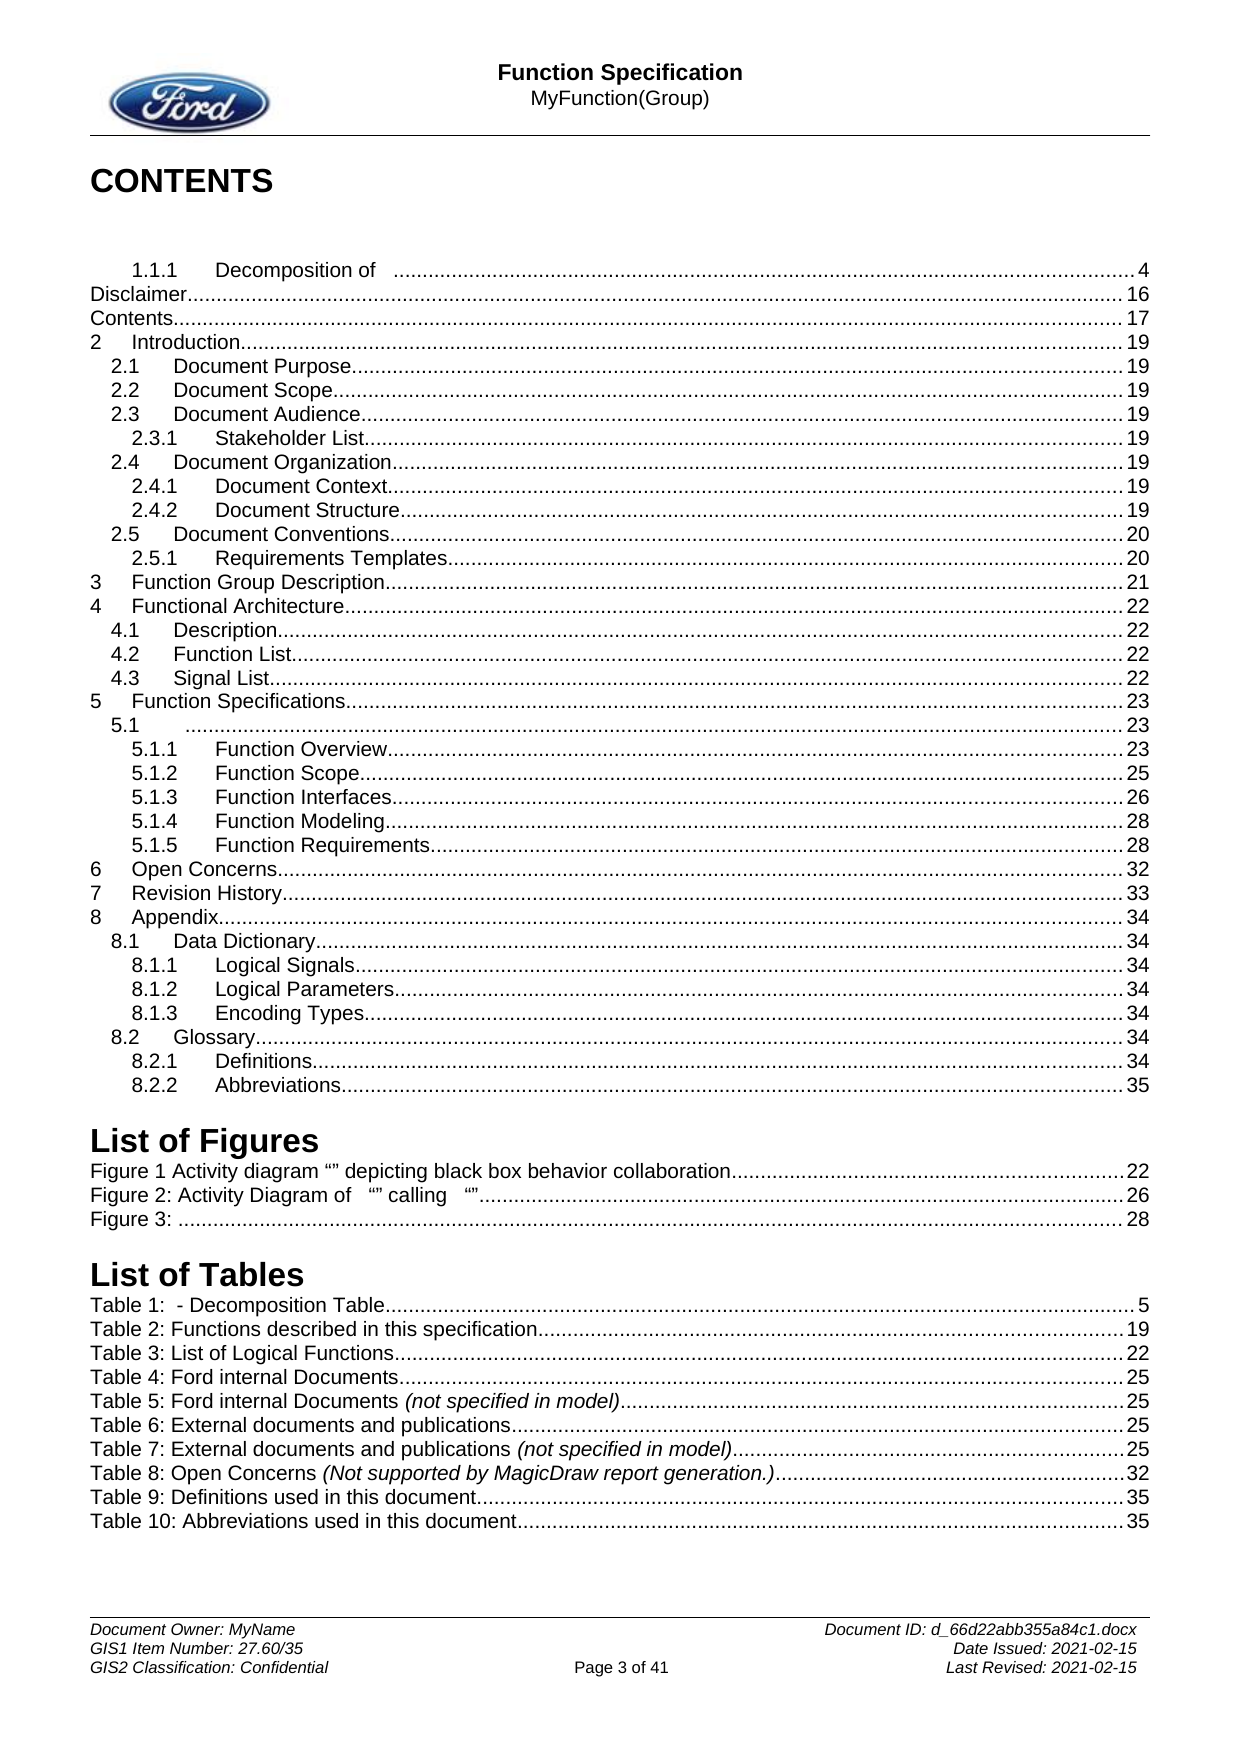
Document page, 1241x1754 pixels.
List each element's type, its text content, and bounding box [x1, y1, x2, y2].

text 8.1.3 Encoding Types 34 [131, 1001, 1150, 1025]
text 8.2.1 Definitions 34 [131, 1049, 1150, 1073]
text 2.4.2 Document Structure 19 [131, 498, 1150, 522]
text 8.1.1 Logical Signals 34 [131, 953, 1150, 977]
text Table 8: Open Concerns (Not supported by MagicDraw report generation.) 32 [90, 1461, 1150, 1485]
text 1.1.1 Decomposition of 4 [131, 258, 1150, 282]
text Table 7: External documents and publications (not specified in model) 25 [90, 1437, 1150, 1461]
text Disclaimer 16 [90, 282, 1150, 306]
text Table 10: Abbreviations used in this document 35 [90, 1509, 1150, 1533]
text Table 2: Functions described in this specification 19 [90, 1317, 1150, 1341]
text 8.2 Glossary 34 [111, 1025, 1150, 1049]
text 8.1 Data Dictionary 34 [111, 929, 1150, 953]
text Table 9: Definitions used in this document 35 [90, 1485, 1150, 1509]
text 2.5.1 Requirements Templates 20 [131, 546, 1150, 569]
text Table 5: Ford internal Documents (not specified in model) 25 [90, 1389, 1150, 1413]
text 2.3 Document Audience 19 [111, 402, 1150, 426]
text 4.1 Description 22 [111, 617, 1150, 641]
text 2 Introduction 19 [90, 330, 1150, 354]
text 2.1 Document Purpose 19 [111, 354, 1150, 378]
text 3 Function Group Description 21 [90, 569, 1150, 593]
text Table 3: List of Logical Functions 22 [90, 1341, 1150, 1365]
text List of Tables [90, 1255, 1150, 1293]
text Table 6: External documents and publications 25 [90, 1413, 1150, 1437]
text 5.1.4 Function Modeling 28 [131, 809, 1150, 833]
text 2.2 Document Scope 19 [111, 378, 1150, 402]
text Table 4: Ford internal Documents 25 [90, 1365, 1150, 1389]
text Figure 3: 28 [90, 1207, 1150, 1231]
text List of Figures [90, 1121, 1150, 1159]
text 5.1.5 Function Requirements 28 [131, 833, 1150, 857]
text 2.4.1 Document Context 19 [131, 474, 1150, 498]
text 7 Revision History 33 [90, 881, 1150, 905]
text Figure 2: Activity Diagram of “” calling “” 26 [90, 1183, 1150, 1207]
text 2.3.1 Stakeholder List 19 [131, 426, 1150, 450]
text Figure 1 Activity diagram “” depicting black box behavior collaboration 22 [90, 1159, 1150, 1183]
subtitle Contents [90, 161, 1150, 200]
text 4.2 Function List 22 [111, 641, 1150, 665]
text 4 Functional Architecture 22 [90, 593, 1150, 617]
text 5.1.1 Function Overview 23 [131, 737, 1150, 761]
text 8.2.2 Abbreviations 35 [131, 1073, 1150, 1097]
text 5.1.2 Function Scope 25 [131, 761, 1150, 785]
text 5 Function Specifications 23 [90, 689, 1150, 713]
picture [89, 53, 290, 154]
text Contents 17 [90, 306, 1150, 330]
text 5.1 23 [111, 713, 1150, 737]
text Table 1: - Decomposition Table 5 [90, 1293, 1150, 1317]
text 8.1.2 Logical Parameters 34 [131, 977, 1150, 1001]
text 2.4 Document Organization 19 [111, 450, 1150, 474]
text 4.3 Signal List 22 [111, 665, 1150, 689]
text 5.1.3 Function Interfaces 26 [131, 785, 1150, 809]
text 8 Appendix 34 [90, 905, 1150, 929]
text 6 Open Concerns 32 [90, 857, 1150, 881]
text 2.5 Document Conventions 20 [111, 522, 1150, 546]
